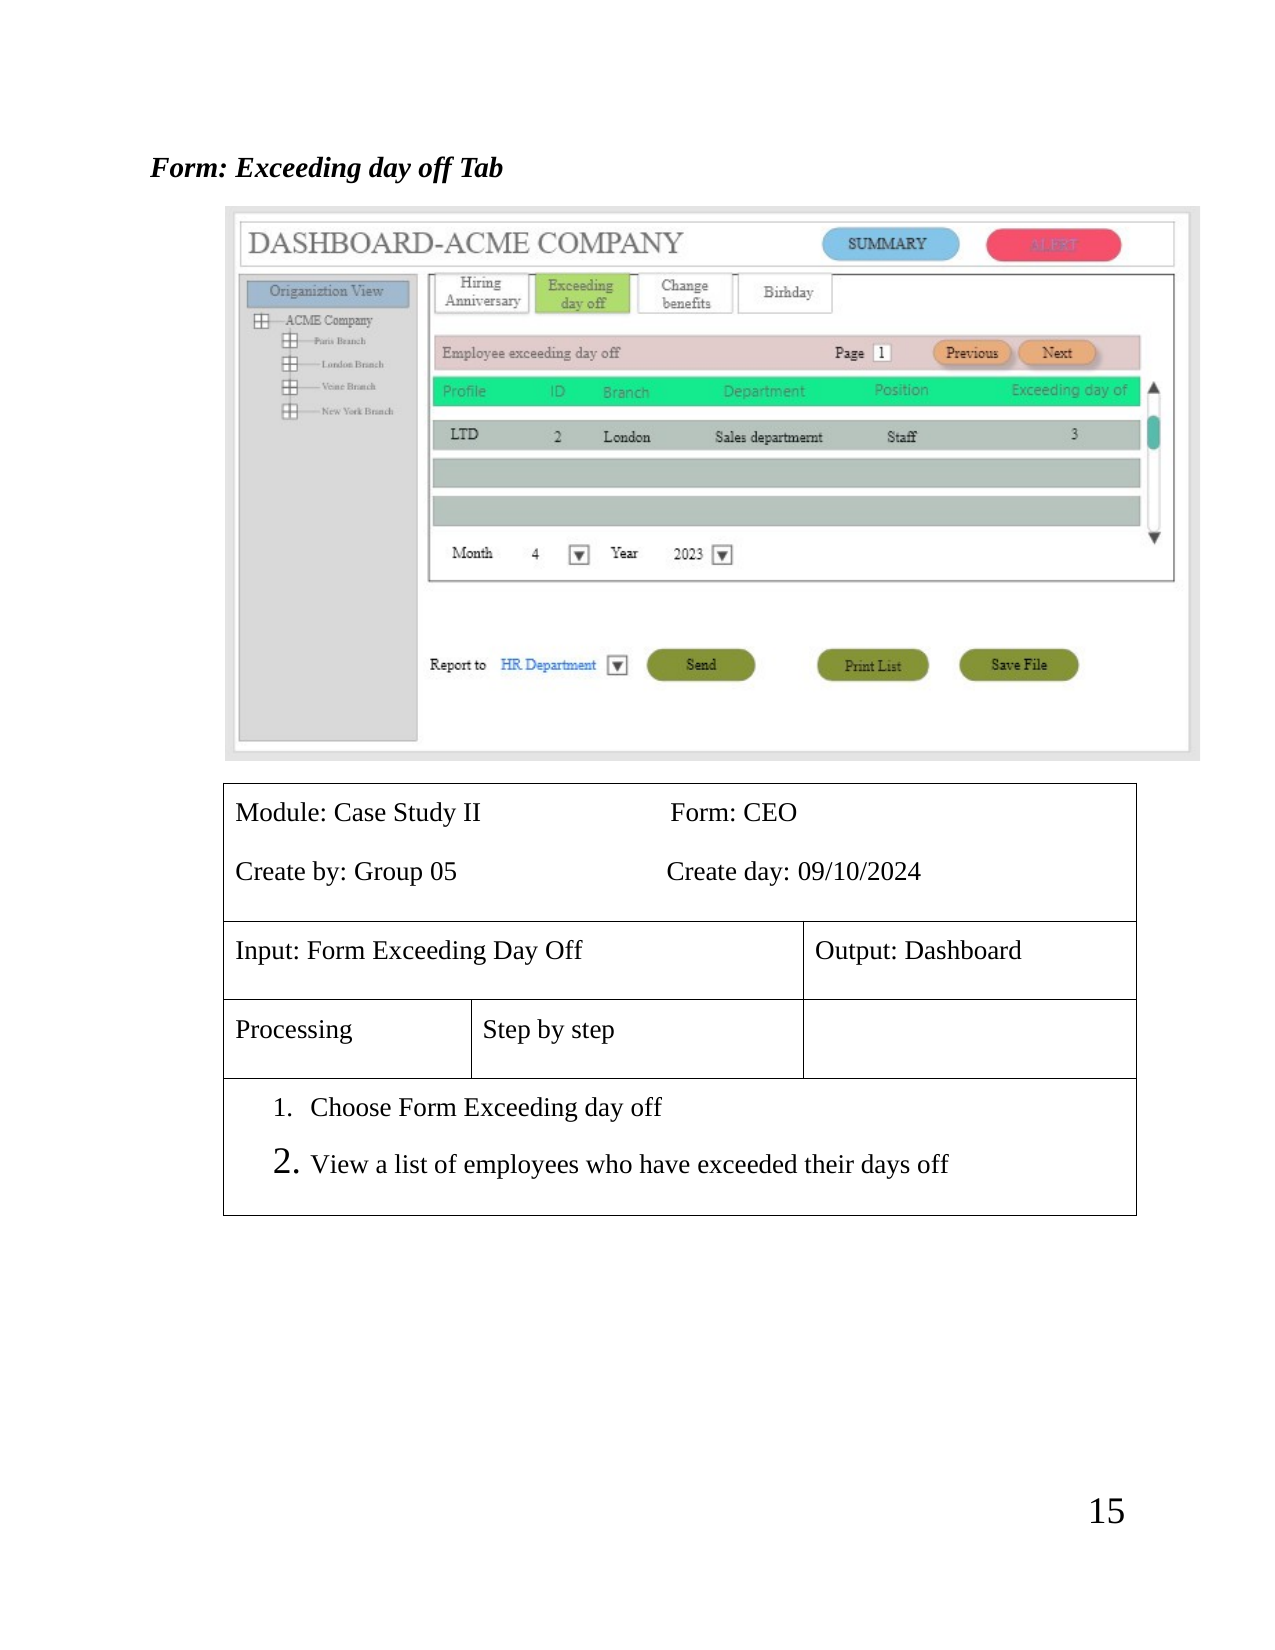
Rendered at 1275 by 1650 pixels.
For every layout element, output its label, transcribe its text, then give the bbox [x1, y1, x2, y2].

table_cell [804, 1000, 1136, 1078]
table_cell Processing [224, 1000, 471, 1078]
picture [225, 206, 1200, 761]
table_cell Choose Form Exceeding day off View a list of employees who have exceeded their days off [224, 1079, 1136, 1215]
table_header Module: Case Study II Form: CEO Create by: Group 05 Create day: 09/10/2024 [224, 784, 1136, 921]
subtitle Form: Exceeding day off Tab [150, 150, 1125, 183]
table_cell Output: Dashboard [804, 922, 1136, 999]
table_cell Input: Form Exceeding Day Off [224, 922, 803, 999]
table_cell Step by step [472, 1000, 803, 1078]
